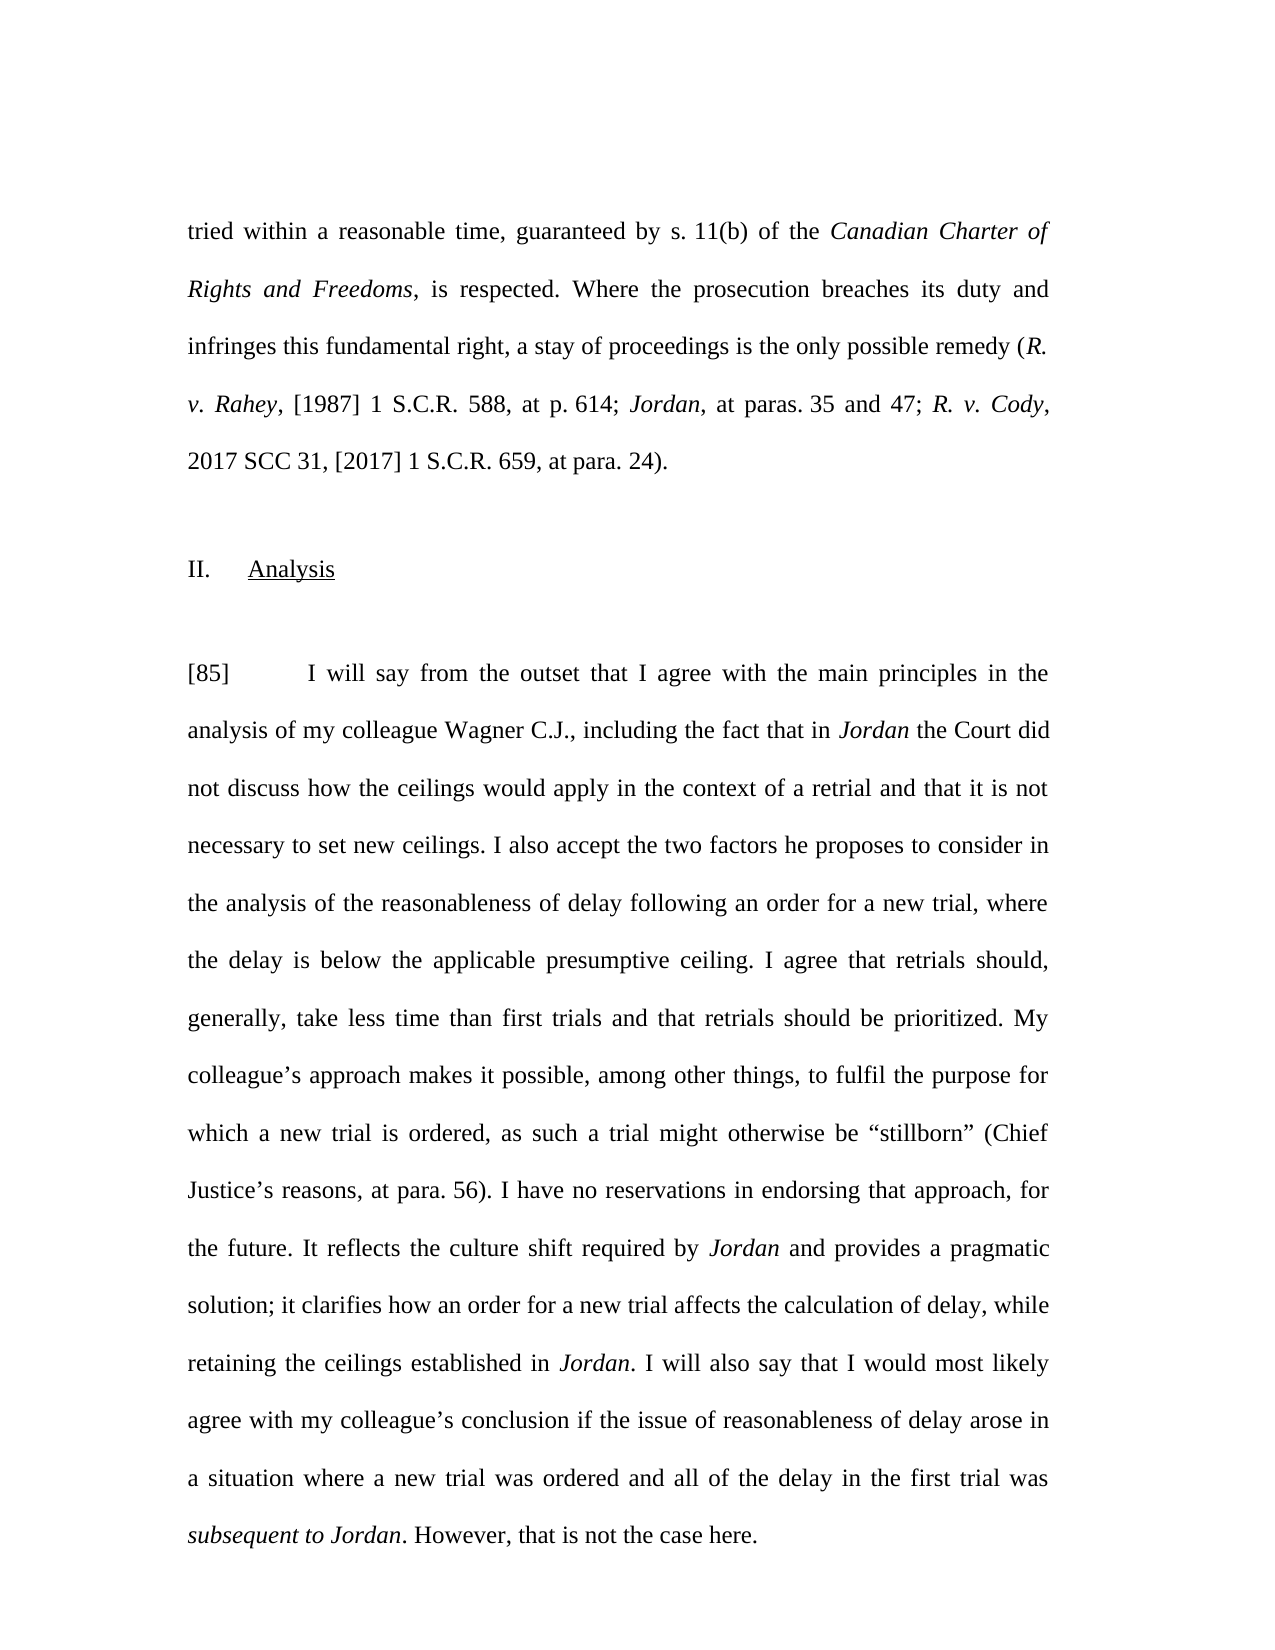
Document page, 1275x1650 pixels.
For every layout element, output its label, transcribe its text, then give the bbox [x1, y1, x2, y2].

text I will say from the outset that I agree with the main principles in the analysis of my colleague Wagner C.J., including the fact that in Jordan the Court did not discuss how the ceilings would apply in the context of a retrial and that it is not necessary to set new ceilings. I also accept the two factors he proposes to consider in the analysis of the reasonableness of delay following an order for a new trial, where the delay is below the applicable presumptive ceiling. I agree that retrials should, generally, take less time than first trials and that retrials should be prioritized. My colleague’s approach makes it possible, among other things, to fulfil the purpose for which a new trial is ordered, as such a trial might otherwise be “stillborn” (Chief Justice’s reasons, at para. 56). I have no reservations in endorsing that approach, for the future. It reflects the culture shift required by Jordan and provides a pragmatic solution; it clarifies how an order for a new trial affects the calculation of delay, while retaining the ceilings established in Jordan. I will also say that I would most likely agree with my colleague’s conclusion if the issue of reasonableness of delay arose in a situation where a new trial was ordered and all of the delay in the first trial was subsequent to Jordan. However, that is not the case here. [187, 658, 1050, 1549]
title Analysis [187, 554, 1050, 583]
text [187, 216, 1050, 475]
